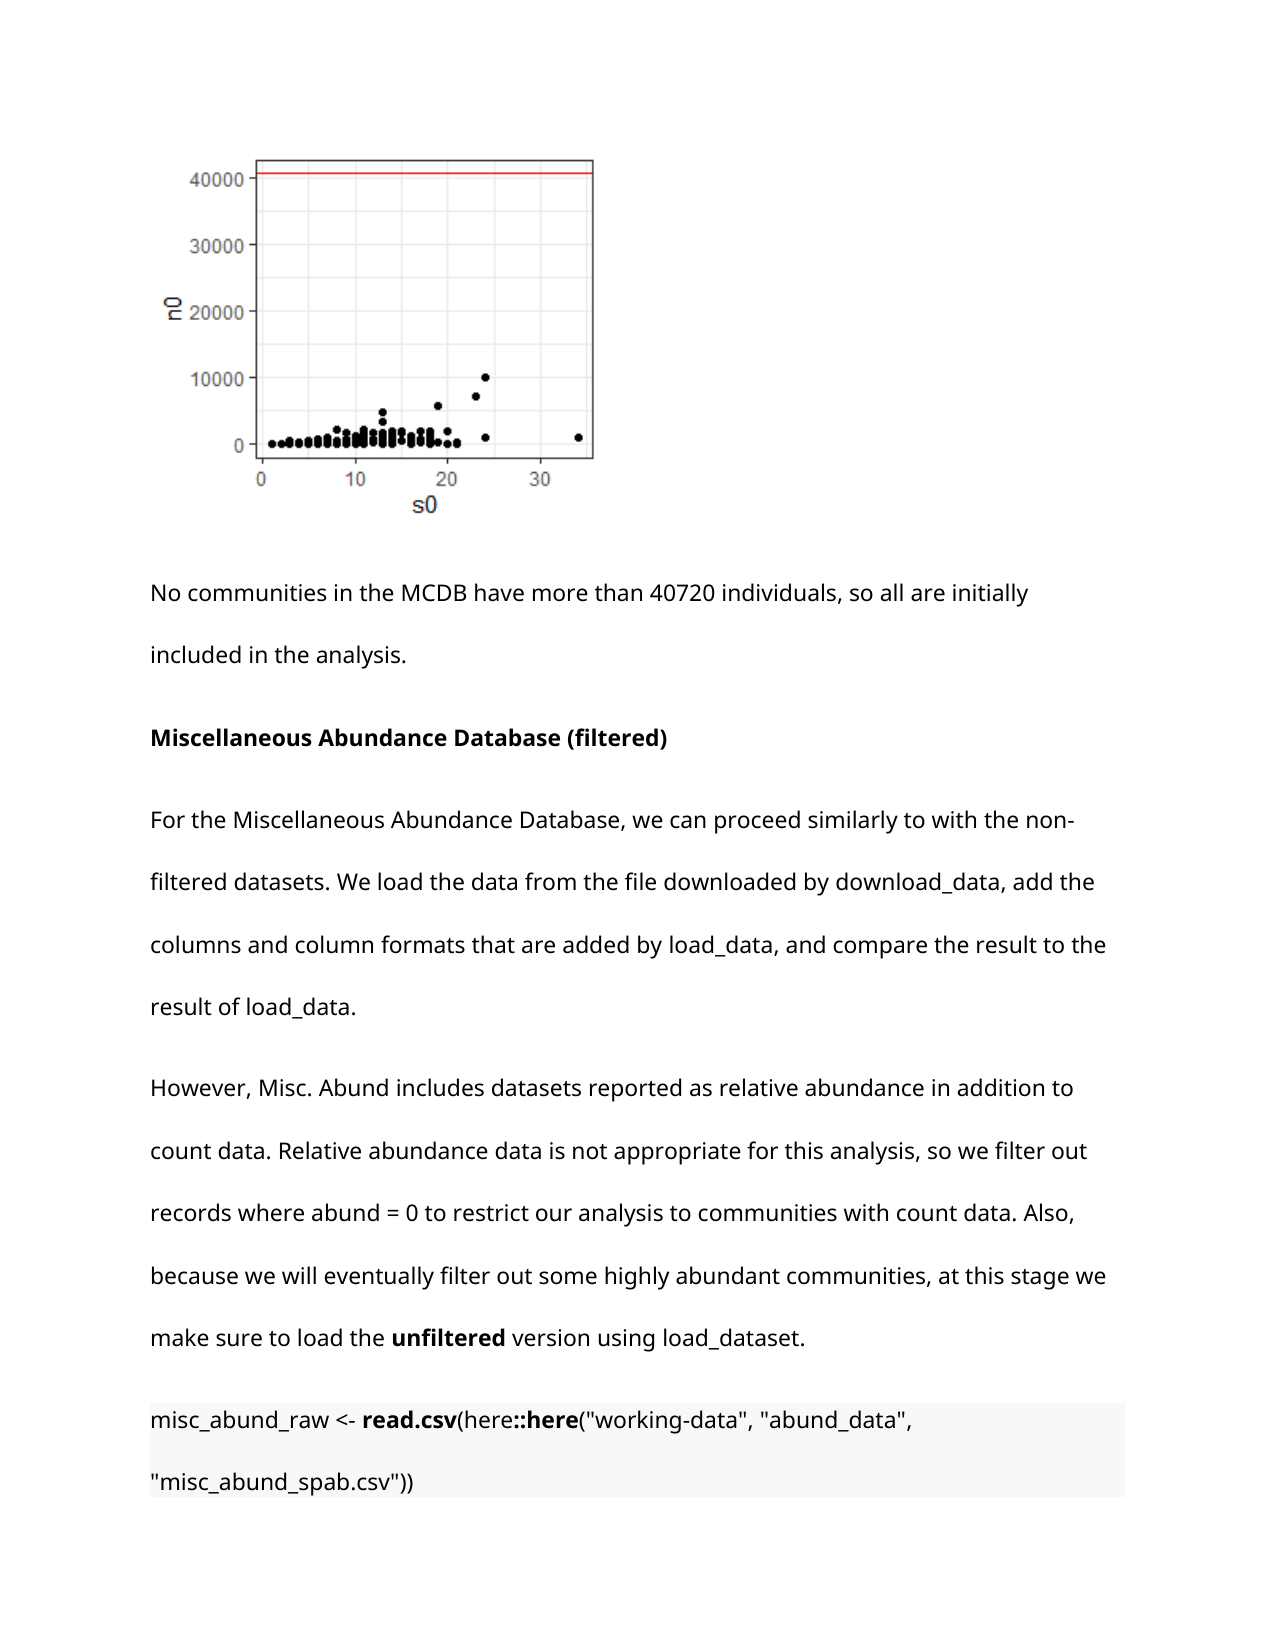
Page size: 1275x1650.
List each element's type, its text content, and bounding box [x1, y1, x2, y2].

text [150, 1403, 1125, 1497]
subtitle Miscellaneous Abundance Database (filtered) [150, 722, 1125, 753]
text For the Miscellaneous Abundance Database, we can proceed similarly to with the non-filtered datasets. We load the data from the file downloaded by download_data, add the columns and column formats that are added by load_data, and compare the result to the result of load_data. [150, 803, 1125, 1022]
text No communities in the MCDB have more than 40720 individuals, so all are initially included in the analysis. [150, 576, 1125, 670]
picture [150, 150, 605, 529]
text However, Misc. Abund includes datasets reported as relative abundance in addition to count data. Relative abundance data is not appropriate for this analysis, so we filter out records where abund = 0 to restrict our analysis to communities with count data. Also, because we will eventually filter out some highly abundant communities, at this stage we make sure to load the unfiltered version using load_dataset. [150, 1072, 1125, 1353]
